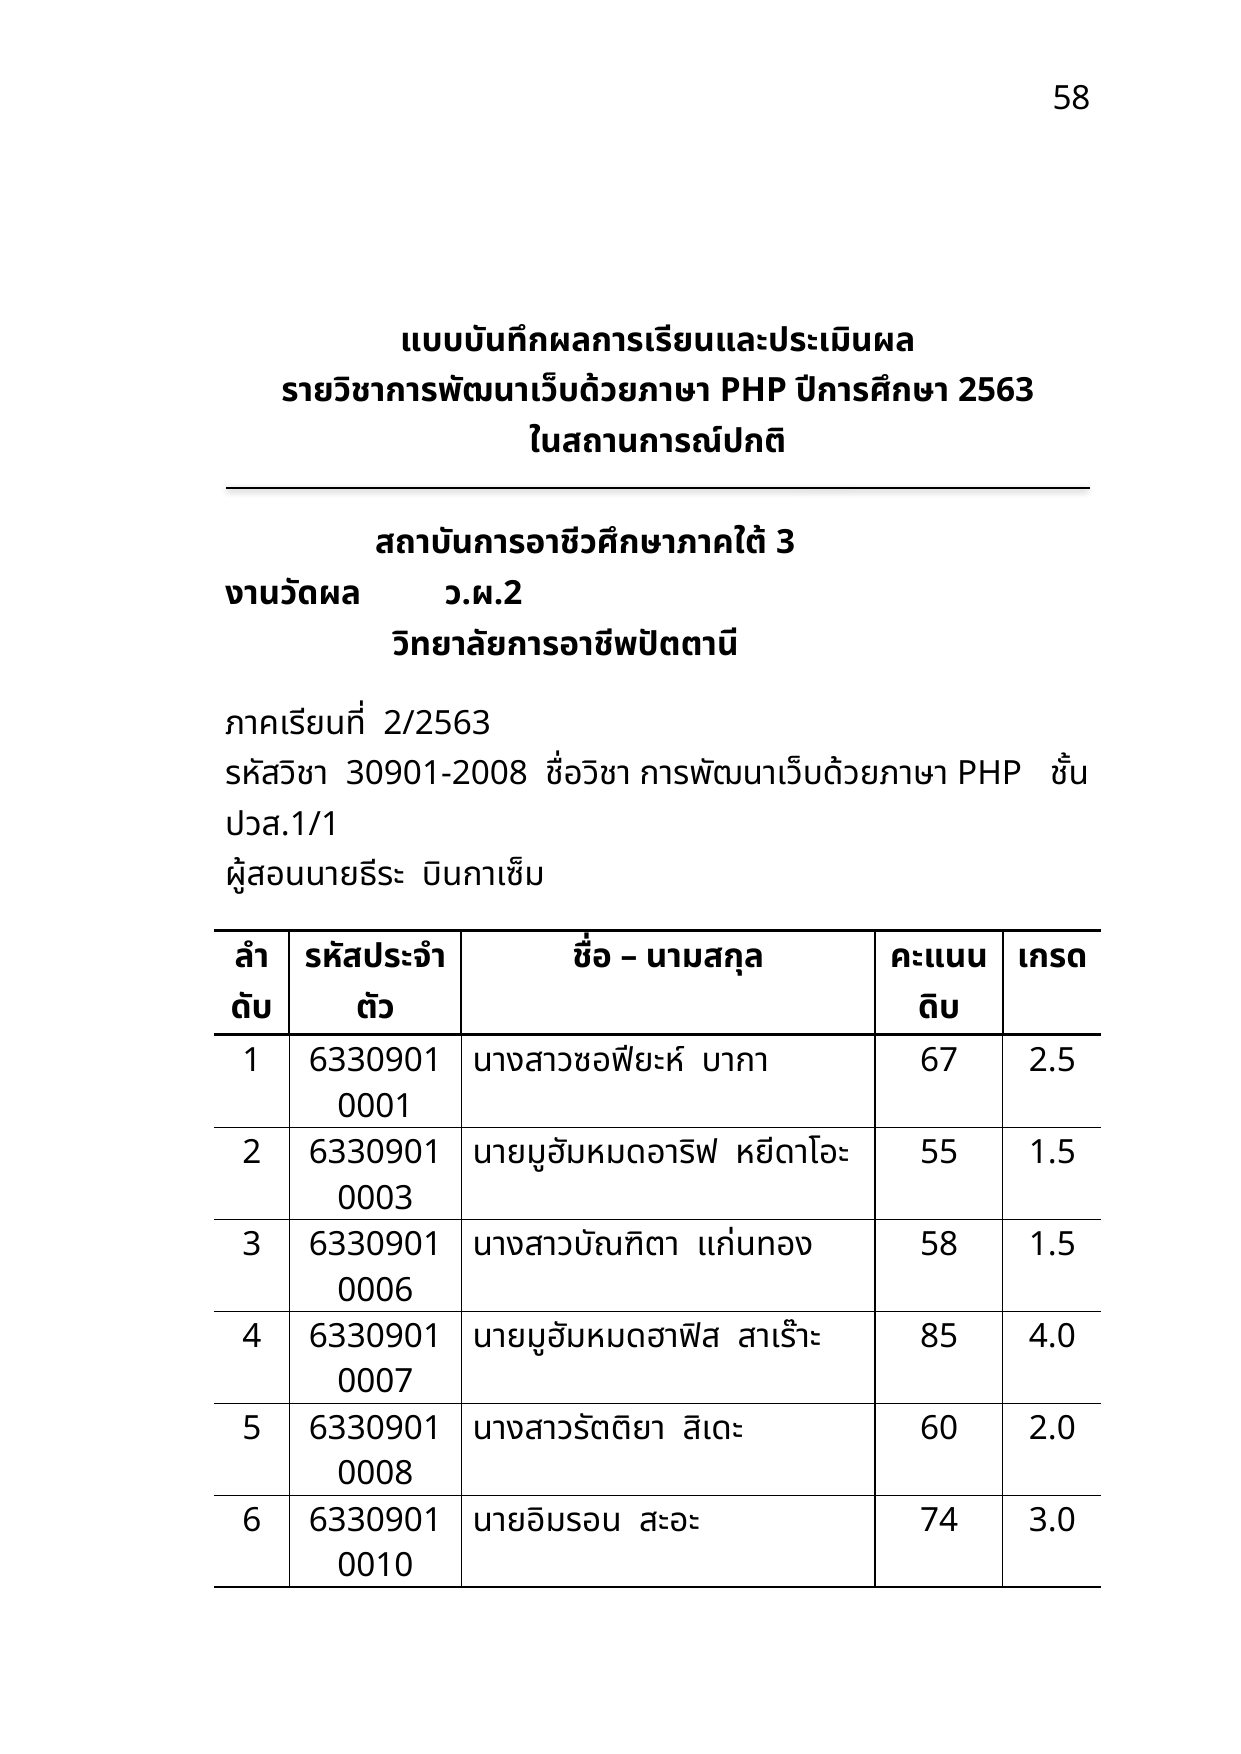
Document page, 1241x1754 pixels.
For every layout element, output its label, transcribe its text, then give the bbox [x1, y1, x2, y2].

table_header รหัสประจำตัว [290, 932, 460, 1033]
text ภาคเรียนที่ 2/2563 [225, 698, 1090, 749]
table_header คะแนนดิบ [876, 932, 1002, 1033]
table_cell 63309010007 [290, 1312, 461, 1403]
table_cell 6 [214, 1496, 289, 1586]
table_cell 1 [214, 1036, 289, 1127]
text แบบบันทึกผลการเรียนและประเมินผล [225, 316, 1090, 366]
table_cell 63309010010 [290, 1496, 461, 1586]
table_cell 1.5 [1003, 1128, 1101, 1219]
table_cell 60 [876, 1404, 1002, 1494]
table_cell 5 [214, 1404, 289, 1494]
table_cell นางสาวบัณฑิตา แก่นทอง [462, 1220, 874, 1311]
table_cell 67 [876, 1036, 1002, 1127]
text รหัสวิชา 30901-2008 ชื่อวิชา การพัฒนาเว็บด้วยภาษา PHP ชั้น ปวส.1/1 [225, 749, 1090, 850]
text วิทยาลัยการอาชีพปัตตานี [225, 619, 1090, 670]
table_cell นางสาวรัตติยา สิเดะ [462, 1404, 874, 1494]
table_cell 2.0 [1003, 1404, 1101, 1494]
table_cell 63309010003 [290, 1128, 461, 1219]
text สถาบันการอาชีวศึกษาภาคใต้ 3 งานวัดผล ว.ผ.2 [225, 518, 1090, 619]
table_cell 4.0 [1003, 1312, 1101, 1403]
table_cell 1.5 [1003, 1220, 1101, 1311]
table_cell 3.0 [1003, 1496, 1101, 1586]
table_cell 4 [214, 1312, 289, 1403]
table_cell 63309010008 [290, 1404, 461, 1494]
table_cell 85 [876, 1312, 1002, 1403]
table_cell 2 [214, 1128, 289, 1219]
text ผู้สอนนายธีระ บินกาเซ็ม [225, 850, 1090, 901]
text รายวิชาการพัฒนาเว็บด้วยภาษา PHP ปีการศึกษา 2563 [225, 366, 1090, 417]
table_cell 58 [876, 1220, 1002, 1311]
table_cell 3 [214, 1220, 289, 1311]
table_cell 63309010006 [290, 1220, 461, 1311]
table_cell นางสาวซอฟียะห์ บากา [462, 1036, 874, 1127]
table_cell 74 [876, 1496, 1002, 1586]
table_cell นายอิมรอน สะอะ [462, 1496, 874, 1586]
table_cell นายมูฮัมหมดฮาฟิส สาเร๊าะ [462, 1312, 874, 1403]
text ในสถานการณ์ปกติ [225, 417, 1090, 467]
table_cell 2.5 [1003, 1036, 1101, 1127]
table_header ชื่อ – นามสกุล [462, 932, 874, 1033]
table_cell นายมูฮัมหมดอาริฟ หยีดาโอะ [462, 1128, 874, 1219]
table_header ลำดับ [214, 932, 288, 1033]
table_cell 55 [876, 1128, 1002, 1219]
table_header เกรด [1004, 932, 1101, 1033]
table_cell 63309010001 [290, 1036, 461, 1127]
